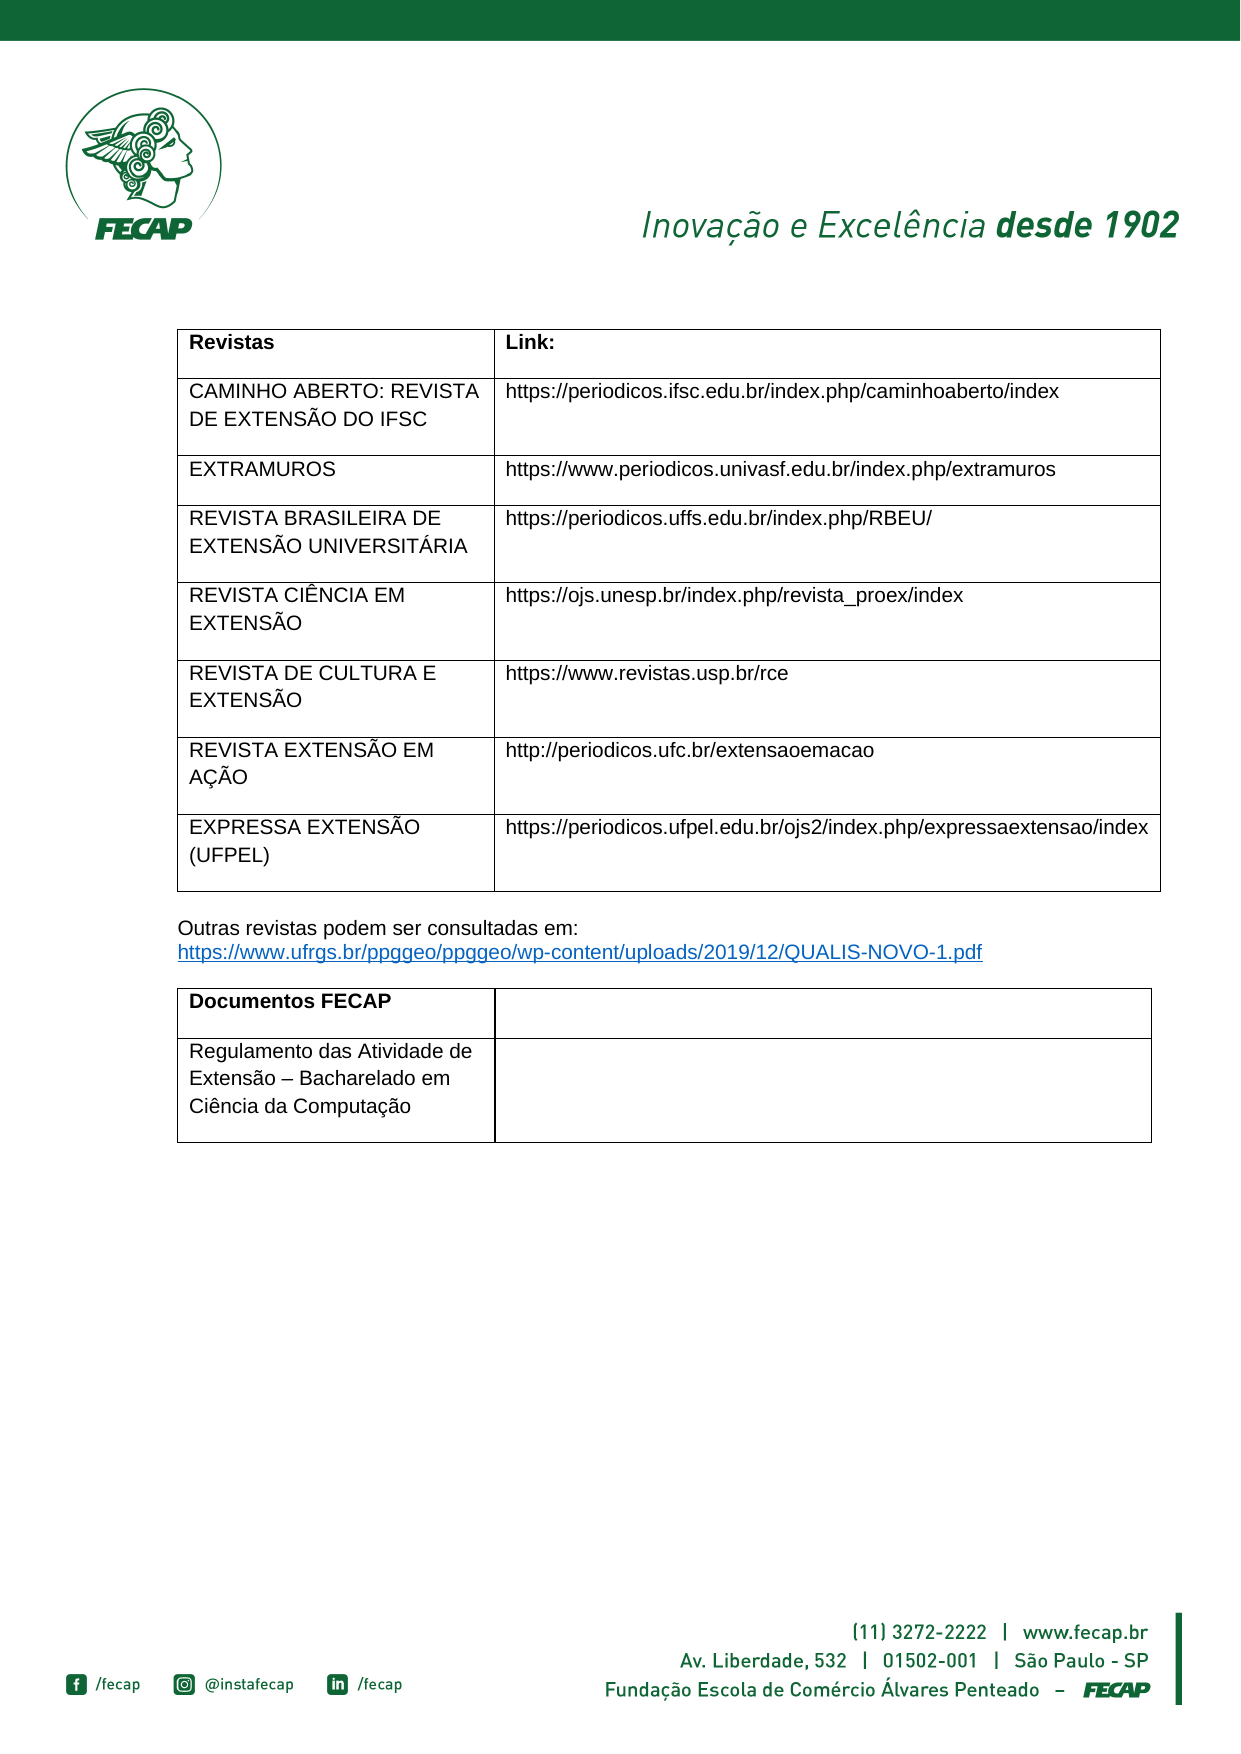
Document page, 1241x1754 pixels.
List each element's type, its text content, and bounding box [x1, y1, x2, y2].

table_cell https://periodicos.ifsc.edu.br/index.php/caminhoaberto/index [495, 379, 1160, 455]
table_header Revistas [178, 330, 494, 378]
table_cell Regulamento das Atividade de Extensão – Bacharelado em Ciência da Computação [178, 1039, 494, 1142]
table_cell https://ojs.unesp.br/index.php/revista_proex/index [495, 583, 1160, 659]
table_header [496, 989, 1151, 1038]
text Outras revistas podem ser consultadas em: [177, 916, 1063, 940]
table_cell https://www.periodicos.univasf.edu.br/index.php/extramuros [495, 456, 1160, 505]
table_cell http://periodicos.ufc.br/extensaoemacao [495, 738, 1160, 814]
text https://www.ufrgs.br/ppggeo/ppggeo/wp-content/uploads/2019/12/QUALIS-NOVO-1.pdf [177, 940, 1063, 964]
table_header Documentos FECAP [178, 989, 494, 1038]
table_cell REVISTA EXTENSÃO EM AÇÃO [178, 738, 494, 814]
table_cell [496, 1039, 1151, 1142]
table_cell https://periodicos.uffs.edu.br/index.php/RBEU/ [495, 506, 1160, 582]
picture [0, 0, 1241, 1754]
table_cell REVISTA CIÊNCIA EM EXTENSÃO [178, 583, 494, 659]
table_cell REVISTA BRASILEIRA DE EXTENSÃO UNIVERSITÁRIA [178, 506, 494, 582]
table_cell EXPRESSA EXTENSÃO (UFPEL) [178, 815, 494, 891]
table_header Link: [495, 330, 1160, 378]
table_cell https://periodicos.ufpel.edu.br/ojs2/index.php/expressaextensao/index [495, 815, 1160, 891]
table_cell https://www.revistas.usp.br/rce [495, 661, 1160, 737]
table_cell CAMINHO ABERTO: REVISTA DE EXTENSÃO DO IFSC [178, 379, 494, 455]
table_cell EXTRAMUROS [178, 456, 494, 505]
table_cell REVISTA DE CULTURA E EXTENSÃO [178, 661, 494, 737]
